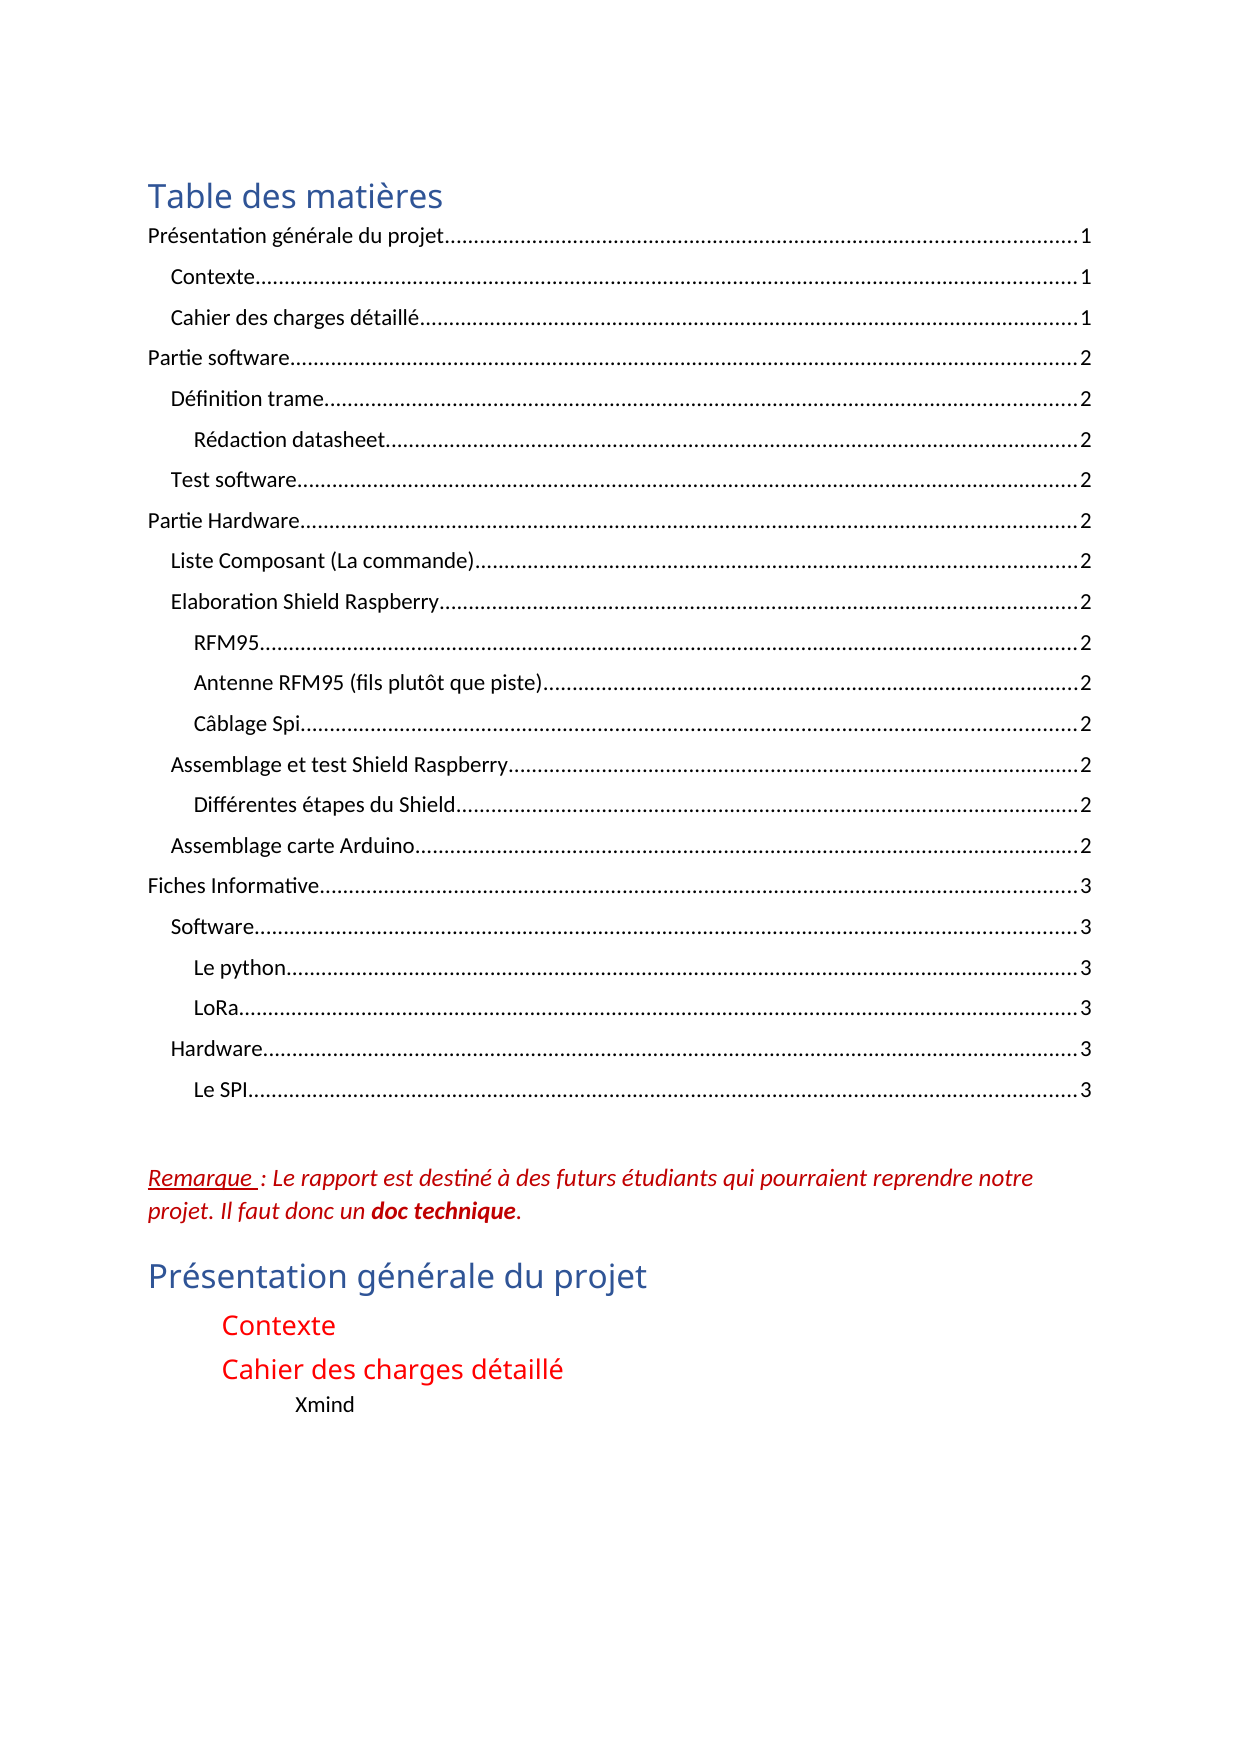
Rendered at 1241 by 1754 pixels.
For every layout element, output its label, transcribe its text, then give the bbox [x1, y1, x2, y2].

text Remarque : Le rapport est destiné à des futurs étudiants qui pourraient reprendre notre projet. Il faut donc un doc technique. [148, 1162, 1093, 1226]
text Xmind [148, 1390, 1093, 1418]
subtitle Contexte [148, 1306, 1093, 1343]
subtitle Cahier des charges détaillé [148, 1350, 1093, 1387]
subtitle Présentation générale du projet [148, 1253, 1093, 1298]
